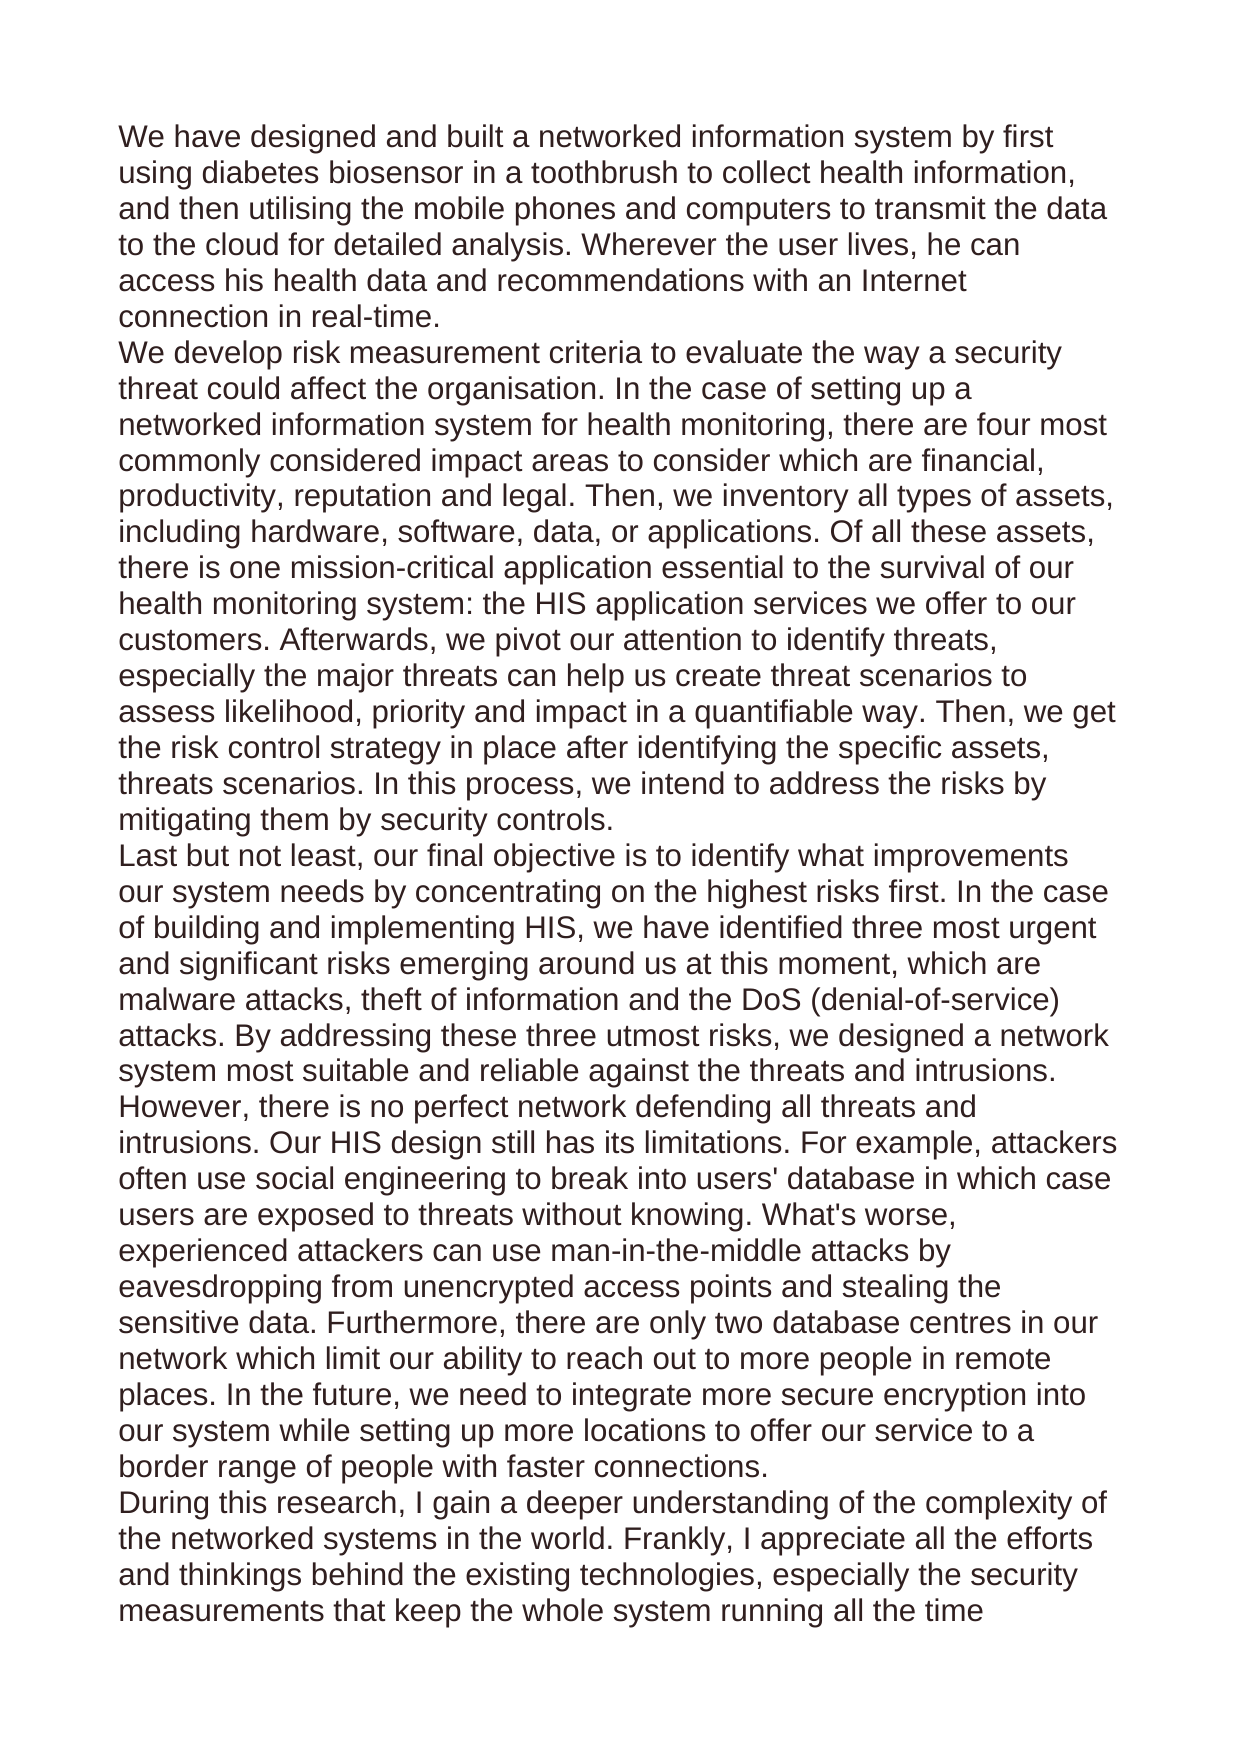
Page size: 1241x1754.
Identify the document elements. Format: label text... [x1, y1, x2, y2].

text We develop risk measurement criteria to evaluate the way a security threat could affect the organisation. In the case of setting up a networked information system for health monitoring, there are four most commonly considered impact areas to consider which are financial, productivity, reputation and legal. Then, we inventory all types of assets, including hardware, software, data, or applications. Of all these assets, there is one mission-critical application essential to the survival of our health monitoring system: the HIS application services we offer to our customers. Afterwards, we pivot our attention to identify threats, especially the major threats can help us create threat scenarios to assess likelihood, priority and impact in a quantifiable way. Then, we get the risk control strategy in place after identifying the specific assets, threats scenarios. In this process, we intend to address the risks by mitigating them by security controls. [118, 334, 1122, 837]
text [118, 1484, 1122, 1627]
text We have designed and built a networked information system by first using diabetes biosensor in a toothbrush to collect health information, and then utilising the mobile phones and computers to transmit the data to the cloud for detailed analysis. Wherever the user lives, he can access his health data and recommendations with an Internet connection in real-time. [118, 118, 1122, 334]
text Last but not least, our final objective is to identify what improvements our system needs by concentrating on the highest risks first. In the case of building and implementing HIS, we have identified three most urgent and significant risks emerging around us at this moment, which are malware attacks, theft of information and the DoS (denial-of-service) attacks. By addressing these three utmost risks, we designed a network system most suitable and reliable against the threats and intrusions. [118, 837, 1122, 1088]
text However, there is no perfect network defending all threats and intrusions. Our HIS design still has its limitations. For example, attackers often use social engineering to break into users' database in which case users are exposed to threats without knowing. What's worse, experienced attackers can use man-in-the-middle attacks by eavesdropping from unencrypted access points and stealing the sensitive data. Furthermore, there are only two database centres in our network which limit our ability to reach out to more people in remote places. In the future, we need to integrate more secure encryption into our system while setting up more locations to offer our service to a border range of people with faster connections. [118, 1088, 1122, 1484]
